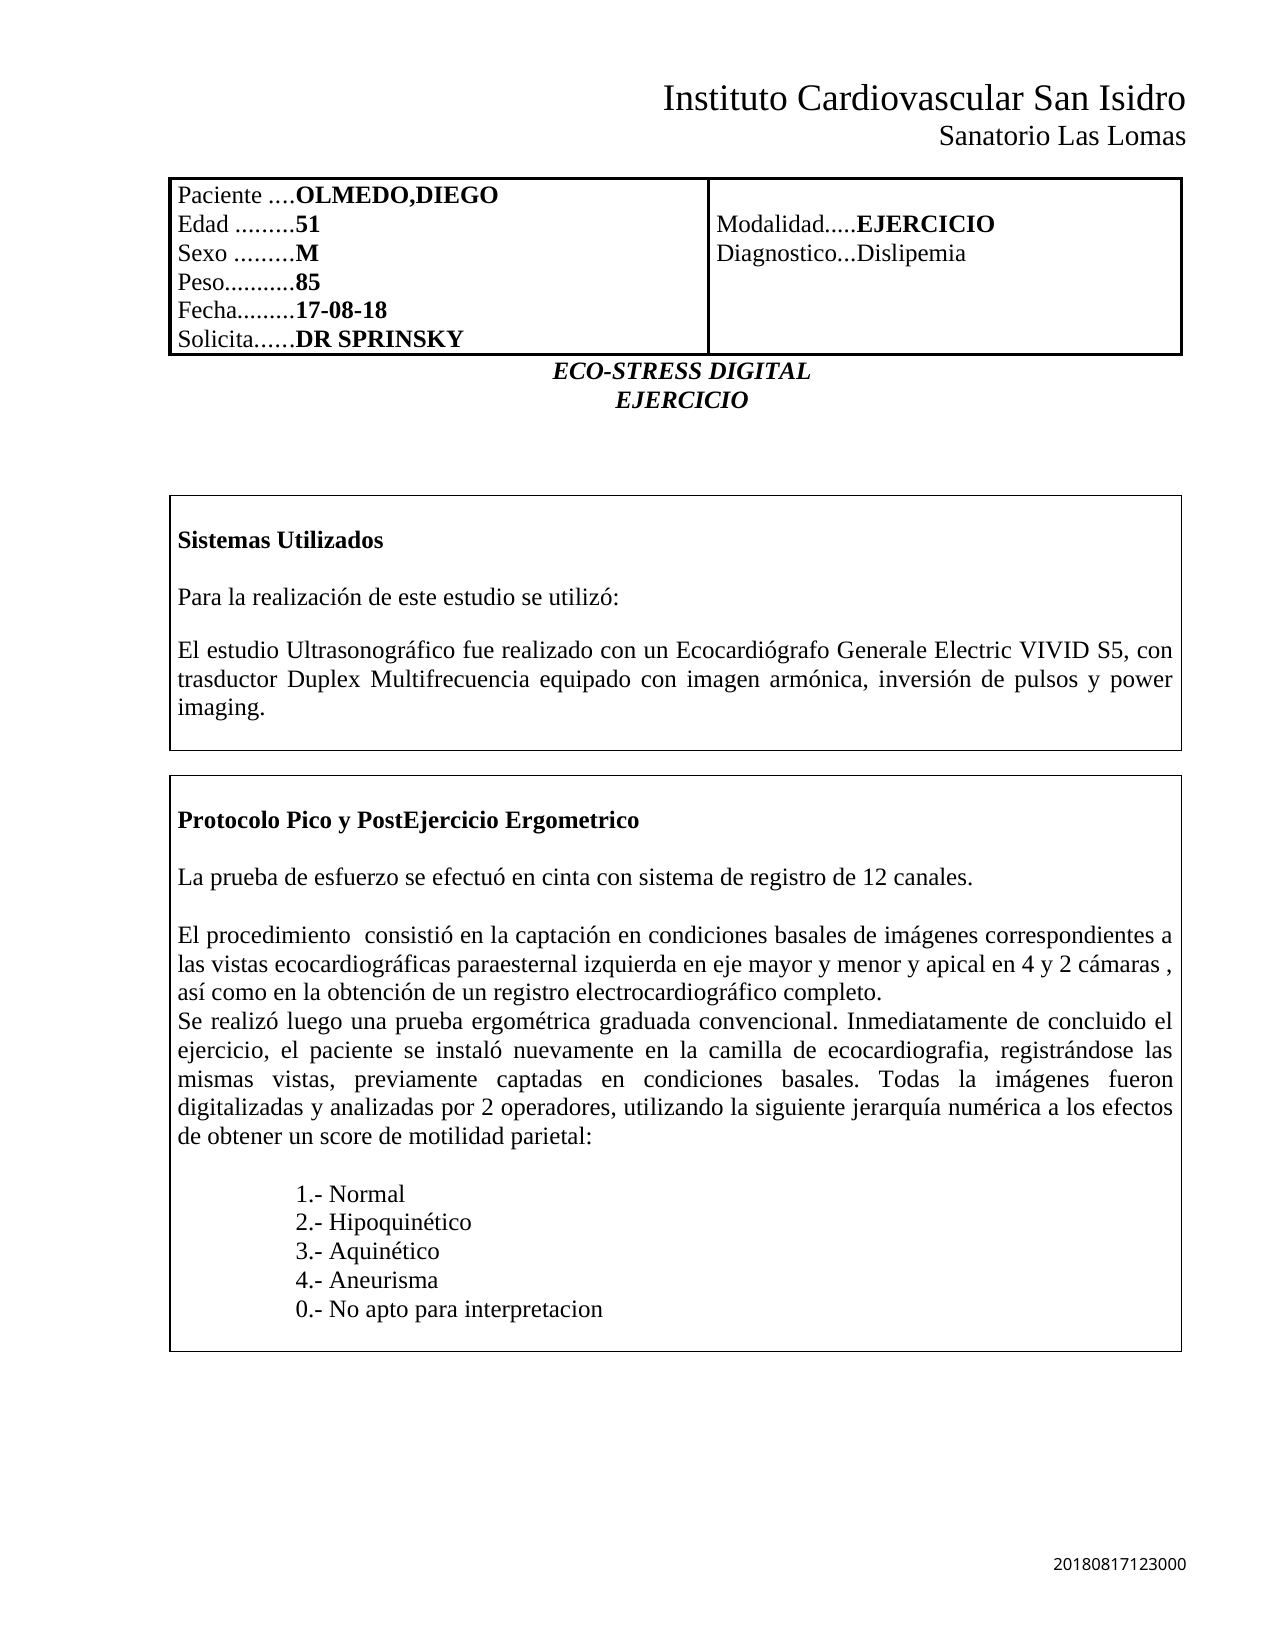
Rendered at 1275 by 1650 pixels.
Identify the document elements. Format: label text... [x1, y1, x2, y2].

table_header Sistemas Utilizados Para la realización de este estudio se utilizó: El estudio Ultrasonográfico fue realizado con un Ecocardiógrafo Generale Electric VIVID S5, con trasductor Duplex Multifrecuencia equipado con imagen armónica, inversión de pulsos y power imaging. [171, 496, 1181, 750]
text ECO-STRESS DIGITAL [177, 356, 1186, 385]
text EJERCICIO [177, 385, 1186, 413]
table_header Modalidad EJERCICIO Diagnostico [710, 180, 1180, 353]
table_header Paciente OLMEDO,DIEGO Edad 51 Sexo M Peso 85 Fecha 17-08-18 Solicita DR SPRINSKY [172, 180, 707, 353]
table_header Protocolo Pico y PostEjercicio Ergometrico La prueba de esfuerzo se efectuó en cinta con sistema de registro de 12 canales. El procedimiento consistió en la captación en condiciones basales de imágenes correspondientes a las vistas ecocardiográficas paraesternal izquierda en eje mayor y menor y apical en 4 y 2 cámaras , así como en la obtención de un registro electrocardiográfico completo. Se realizó luego una prueba ergométrica graduada convencional. Inmediatamente de concluido el ejercicio, el paciente se instaló nuevamente en la camilla de ecocardiografia, registrándose las mismas vistas, previamente captadas en condiciones basales. Todas la imágenes fueron digitalizadas y analizadas por 2 operadores, utilizando la siguiente jerarquía numérica a los efectos de obtener un score de motilidad parietal: 1.- Normal 2.- Hipoquinético 3.- Aquinético 4.- Aneurisma 0.- No apto para interpretacion [171, 776, 1181, 1351]
